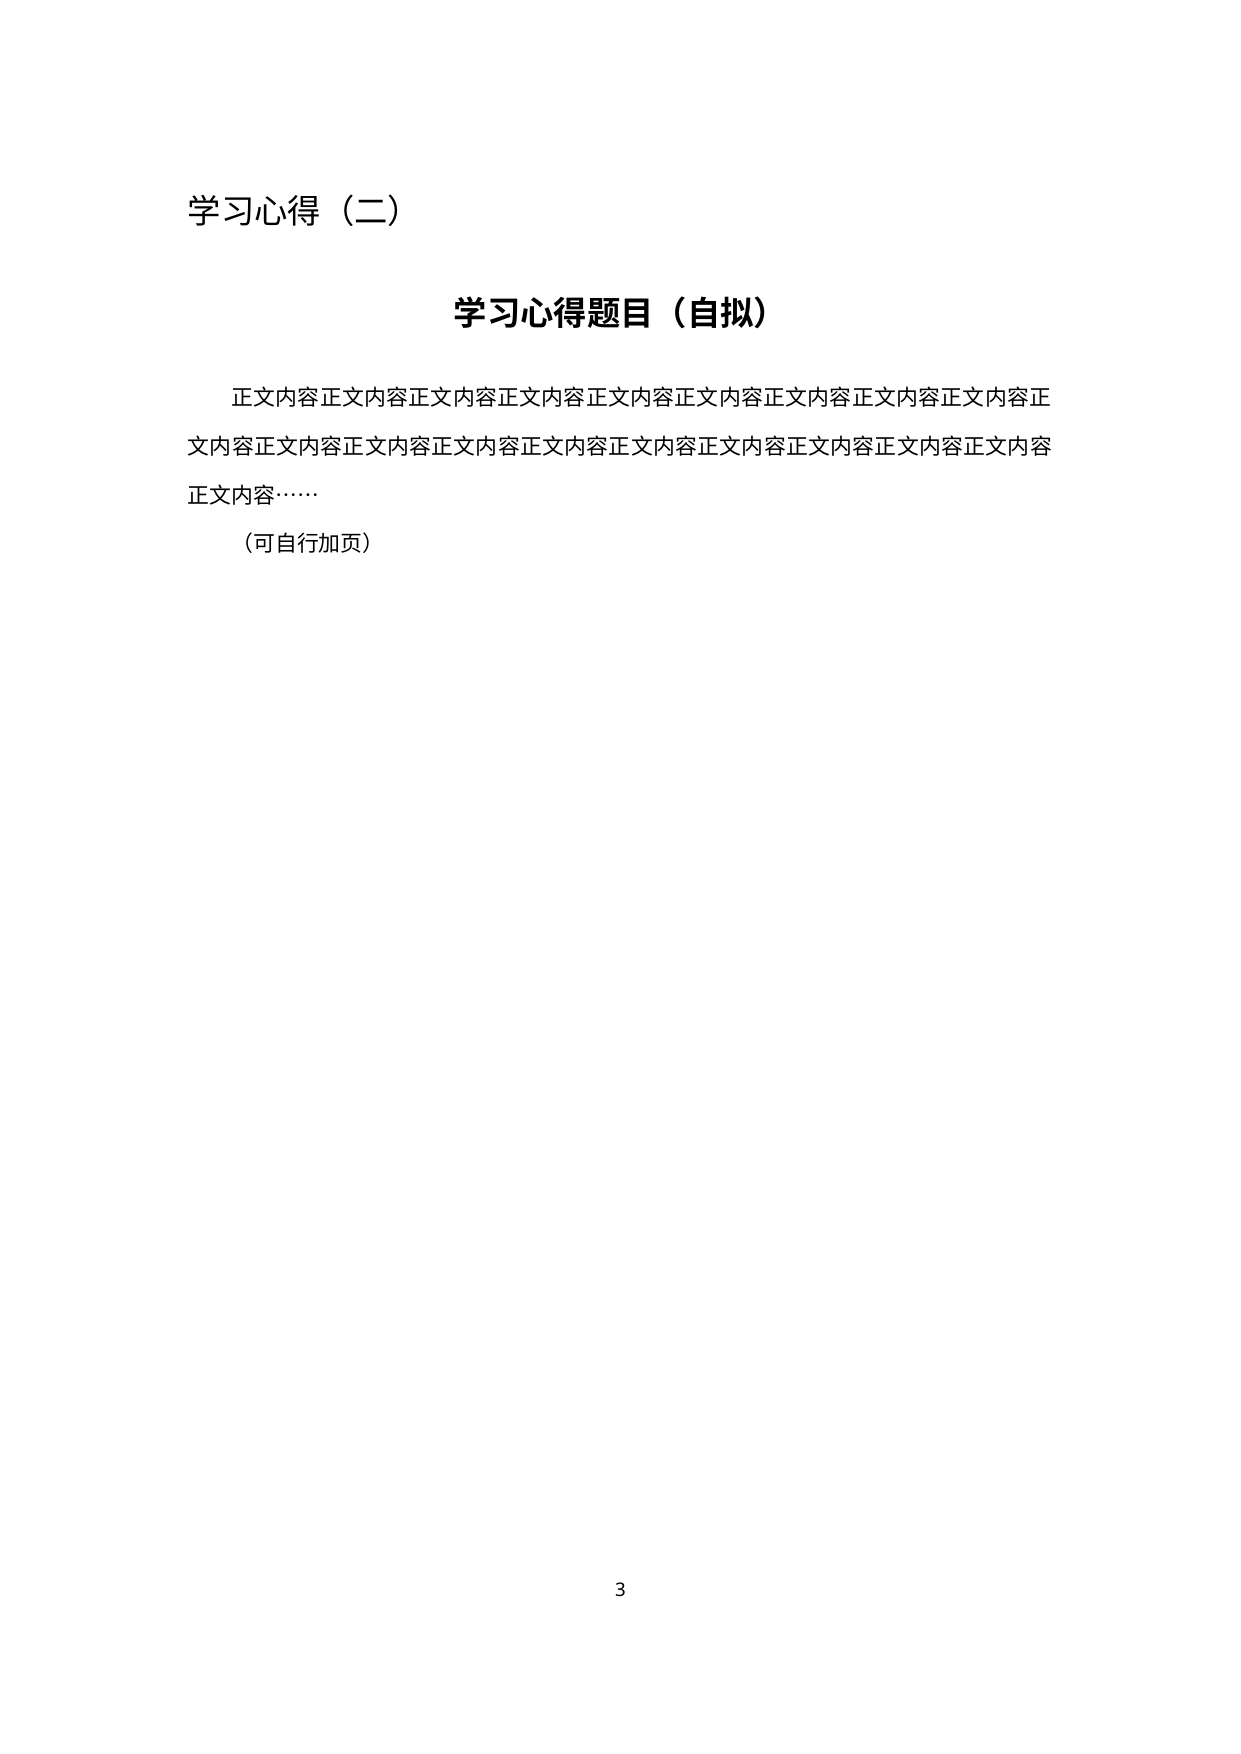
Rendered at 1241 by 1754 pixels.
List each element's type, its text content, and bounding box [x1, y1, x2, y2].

subtitle 学习心得（二） [187, 177, 1053, 242]
subtitle 学习心得题目（自拟） [187, 278, 1053, 343]
text （可自行加页） [187, 526, 1053, 558]
text 正文内容正文内容正文内容正文内容正文内容正文内容正文内容正文内容正文内容正文内容正文内容正文内容正文内容正文内容正文内容正文内容正文内容正文内容正文内容正文内容…… [187, 380, 1053, 510]
